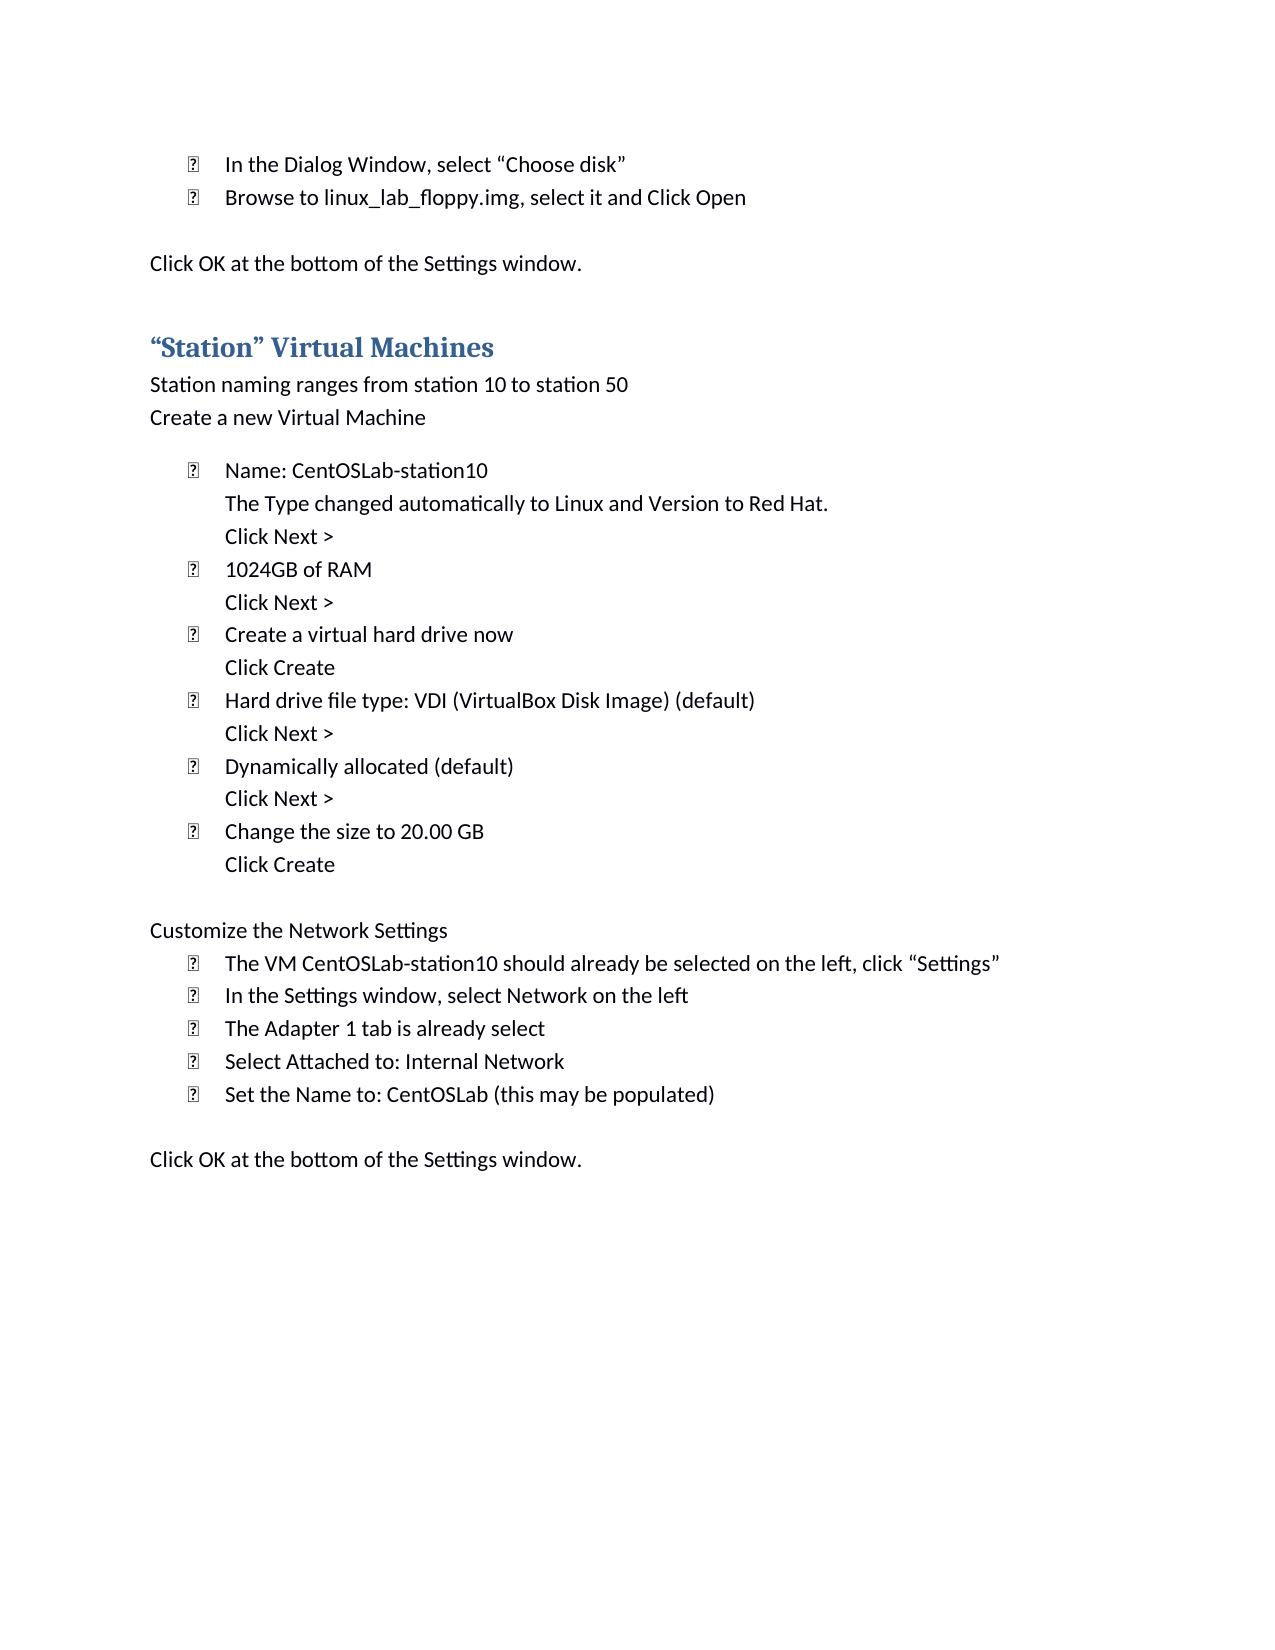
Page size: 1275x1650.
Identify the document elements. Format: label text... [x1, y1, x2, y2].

list Create a virtual hard drive now Click Create [187, 620, 1125, 682]
list Customize the Network Settings [150, 916, 1125, 944]
list Set the Name to: CentOSLab (this may be populated) [187, 1080, 1125, 1108]
list In the Settings window, select Network on the left [187, 981, 1125, 1010]
list Browse to linux_lab_floppy.img, select it and Click Open [187, 183, 1125, 211]
list Click OK at the bottom of the Settings window. [150, 1145, 1125, 1174]
text Station naming ranges from station 10 to station 50 Create a new Virtual Machine [150, 370, 1125, 431]
list Name: CentOSLab-station10 The Type changed automatically to Linux and Version to Red Hat. Click Next > [187, 456, 1125, 550]
list 1024GB of RAM Click Next > [187, 555, 1125, 616]
list Hard drive file type: VDI (VirtualBox Disk Image) (default) Click Next > [187, 686, 1125, 747]
list In the Dialog Window, select “Choose disk” [187, 150, 1125, 178]
list The VM CentOSLab-station10 should already be selected on the left, click “Settings” [187, 948, 1125, 977]
list Select Attached to: Internal Network [187, 1047, 1125, 1075]
list Dynamically allocated (default) Click Next > [187, 752, 1125, 813]
list Click OK at the bottom of the Settings window. [150, 248, 1125, 277]
list Click Create [225, 850, 1125, 878]
list The Adapter 1 tab is already select [187, 1014, 1125, 1043]
subtitle “Station” Virtual Machines [150, 331, 1125, 365]
list Change the size to 20.00 GB [187, 817, 1125, 846]
